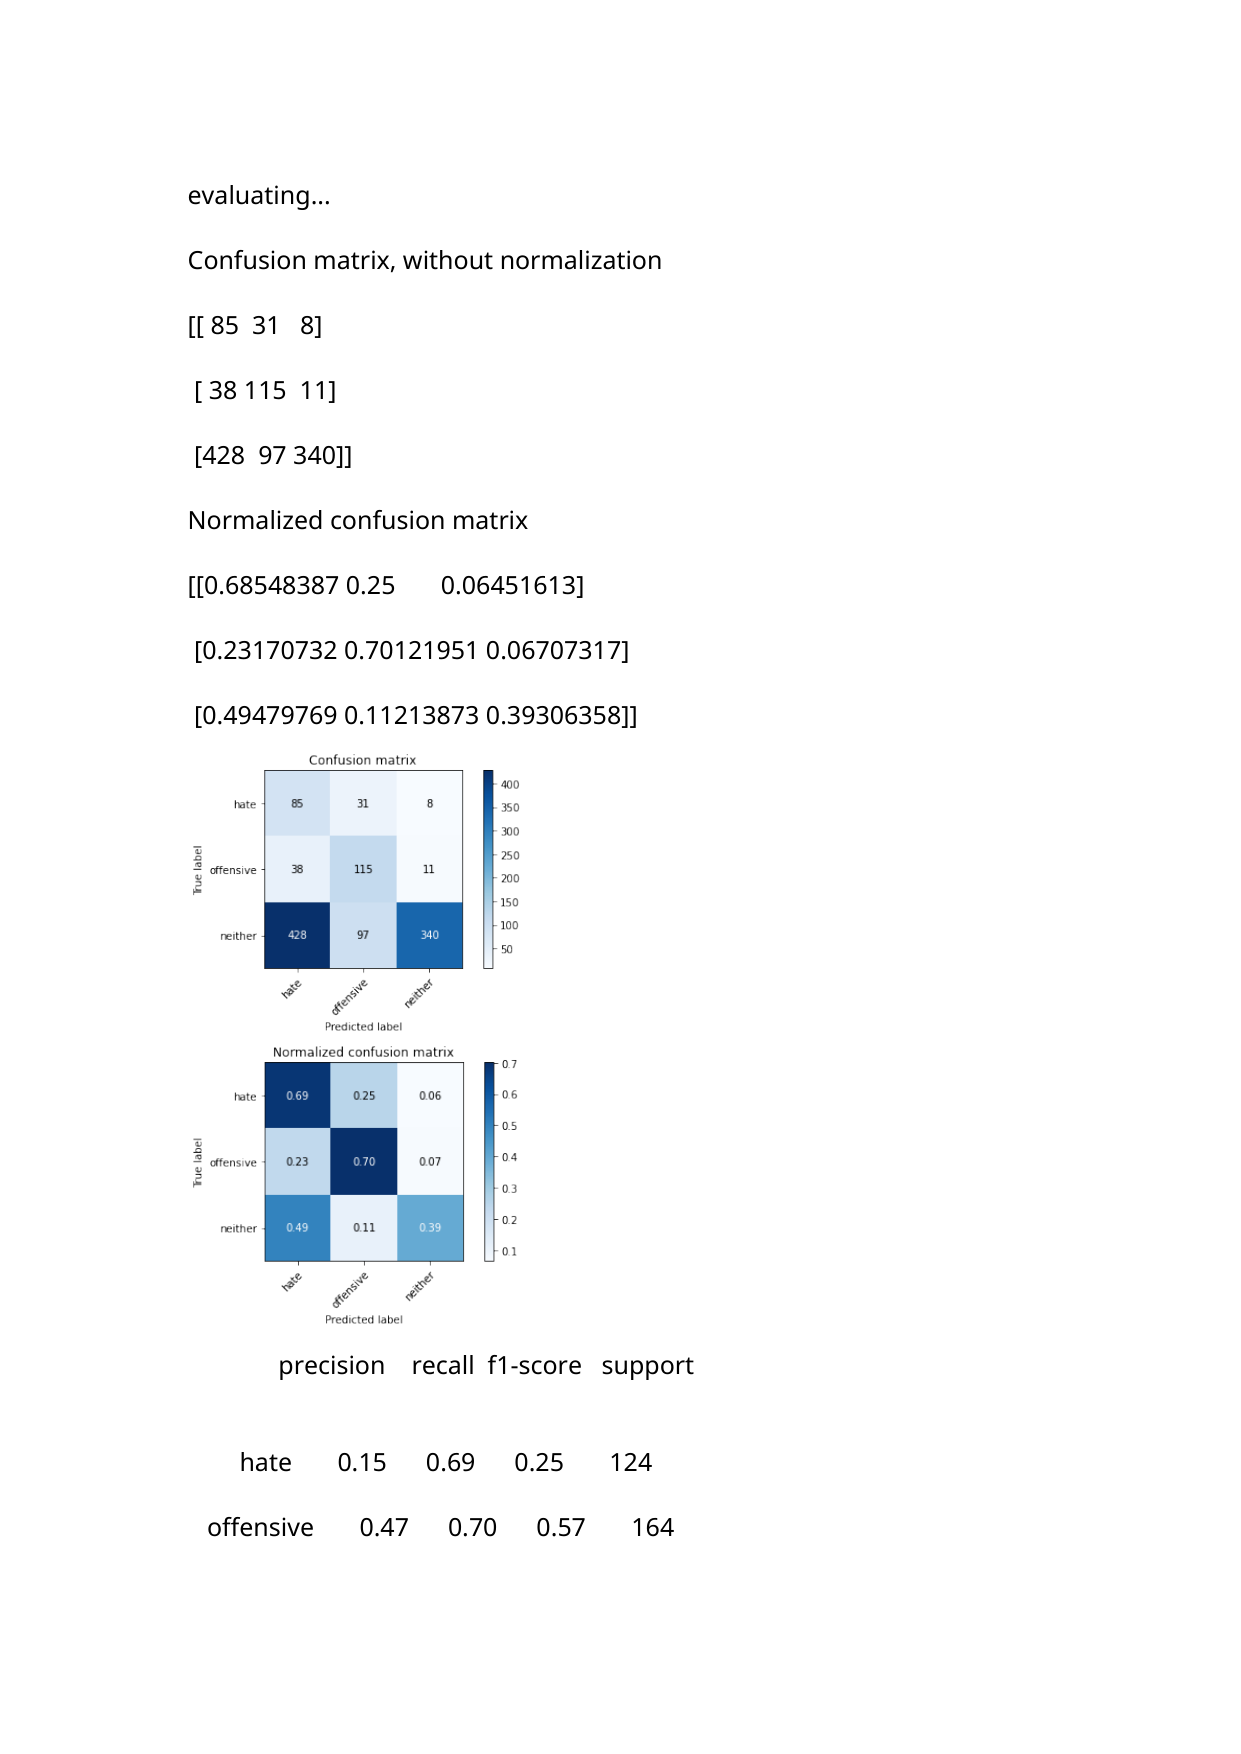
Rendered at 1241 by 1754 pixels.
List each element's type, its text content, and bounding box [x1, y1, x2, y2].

text [0.23170732 0.70121951 0.06707317] [187, 617, 1053, 682]
text [428 97 340]] [187, 422, 1053, 487]
text [ 38 115 11] [187, 357, 1053, 422]
text [[0.68548387 0.25 0.06451613] [187, 552, 1053, 617]
text Normalized confusion matrix [187, 487, 1053, 552]
text offensive 0.47 0.70 0.57 164 [187, 1494, 1053, 1559]
picture [187, 1040, 525, 1332]
picture [187, 747, 527, 1039]
text evaluating... [187, 162, 1053, 227]
text precision recall f1-score support [187, 1332, 1053, 1397]
text [0.49479769 0.11213873 0.39306358]] [187, 682, 1053, 747]
text Confusion matrix, without normalization [187, 227, 1053, 292]
text hate 0.15 0.69 0.25 124 [187, 1429, 1053, 1494]
text [[ 85 31 8] [187, 292, 1053, 357]
